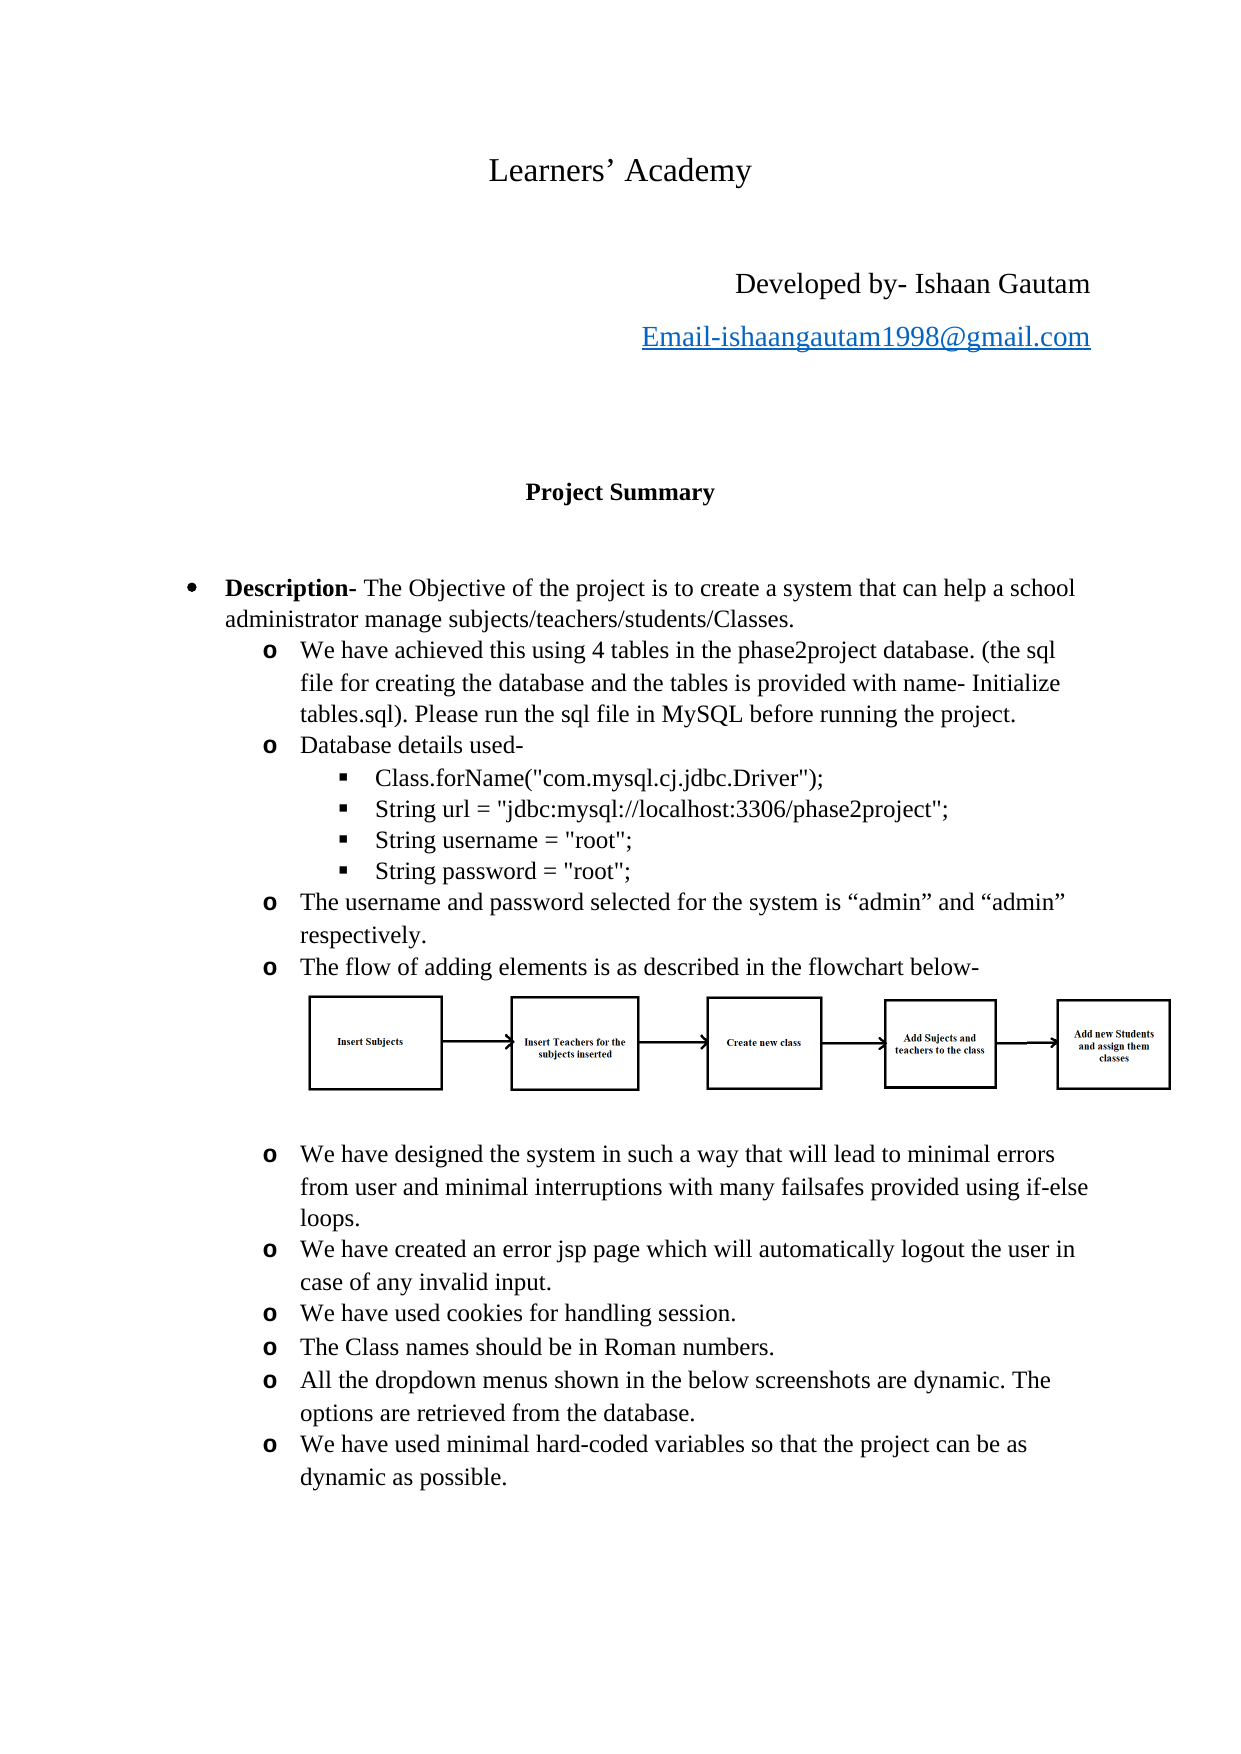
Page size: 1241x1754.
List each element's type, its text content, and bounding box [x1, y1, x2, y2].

picture [300, 984, 1181, 1137]
list We have used cookies for handling session. [262, 1298, 1090, 1329]
list We have designed the system in such a way that will lead to minimal errors from user and minimal interruptions with many failsafes provided using if-else loops. [262, 1139, 1090, 1232]
text Learners’ Academy [150, 150, 1090, 188]
list Class.forName("com.mysql.cj.jdbc.Driver"); [337, 763, 1090, 792]
list All the dropdown menus shown in the below screenshots are dynamic. The options are retrieved from the database. [262, 1365, 1090, 1427]
list Database details used- [262, 730, 1090, 761]
text Email-ishaangautam1998@gmail.com [150, 319, 1090, 352]
list String password = "root"; [337, 856, 1090, 885]
list The flow of adding elements is as described in the flowchart below- [262, 952, 1090, 982]
text Developed by- Ishaan Gautam [150, 266, 1090, 299]
list We have used minimal hard-coded variables so that the project can be as dynamic as possible. [262, 1429, 1090, 1491]
list We have created an error jsp page which will automatically logout the user in case of any invalid input. [262, 1234, 1090, 1296]
text Project Summary [150, 477, 1090, 506]
list The username and password selected for the system is “admin” and “admin” respectively. [262, 887, 1090, 949]
list String username = "root"; [337, 825, 1090, 854]
list We have achieved this using 4 tables in the phase2project database. (the sql file for creating the database and the tables is provided with name- Initialize tables.sql). Please run the sql file in MySQL before running the project. [262, 635, 1090, 728]
list The Class names should be in Roman numbers. [262, 1332, 1090, 1362]
list String url = "jdbc:mysql://localhost:3306/phase2project"; [337, 794, 1090, 823]
list Description- The Objective of the project is to create a system that can help a school administrator manage subjects/teachers/students/Classes. [187, 573, 1090, 632]
